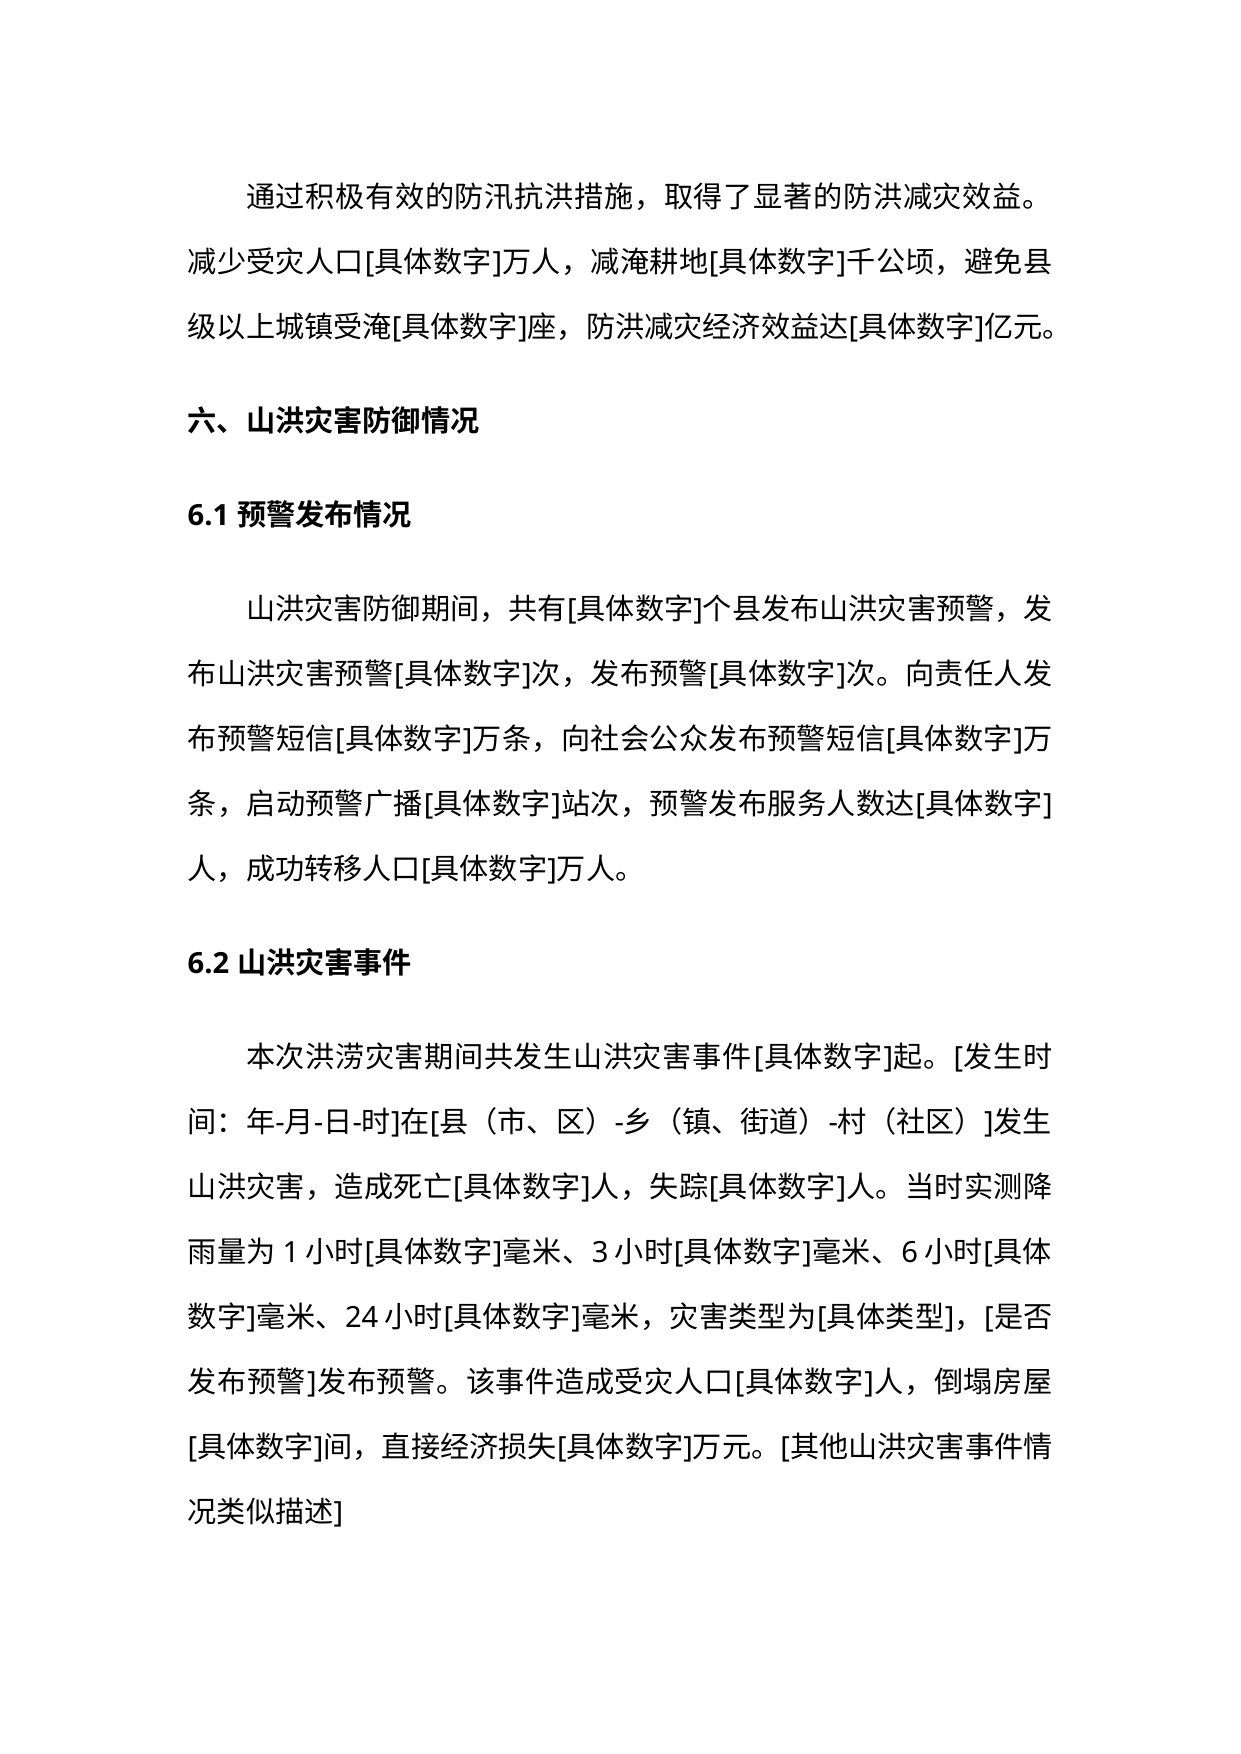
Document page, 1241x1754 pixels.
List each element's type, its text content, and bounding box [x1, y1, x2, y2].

text 山洪灾害防御期间，共有[具体数字]个县发布山洪灾害预警，发布山洪灾害预警[具体数字]次，发布预警[具体数字]次。向责任人发布预警短信[具体数字]万条，向社会公众发布预警短信[具体数字]万条，启动预警广播[具体数字]站次，预警发布服务人数达[具体数字]人，成功转移人口[具体数字]万人。 [187, 574, 1053, 899]
text 6.2 山洪灾害事件 [187, 929, 1053, 994]
text 通过积极有效的防汛抗洪措施，取得了显著的防洪减灾效益。减少受灾人口[具体数字]万人，减淹耕地[具体数字]千公顷，避免县级以上城镇受淹[具体数字]座，防洪减灾经济效益达[具体数字]亿元。 [187, 162, 1053, 357]
text 六、山洪灾害防御情况 [187, 386, 1053, 451]
text 本次洪涝灾害期间共发生山洪灾害事件[具体数字]起。[发生时间：年-月-日-时]在[县（市、区）-乡（镇、街道）-村（社区）]发生山洪灾害，造成死亡[具体数字]人，失踪[具体数字]人。当时实测降雨量为1小时[具体数字]毫米、3小时[具体数字]毫米、6小时[具体数字]毫米、24小时[具体数字]毫米，灾害类型为[具体类型]，[是否发布预警]发布预警。该事件造成受灾人口[具体数字]人，倒塌房屋[具体数字]间，直接经济损失[具体数字]万元。[其他山洪灾害事件情况类似描述] [187, 1023, 1053, 1543]
text 6.1 预警发布情况 [187, 480, 1053, 545]
